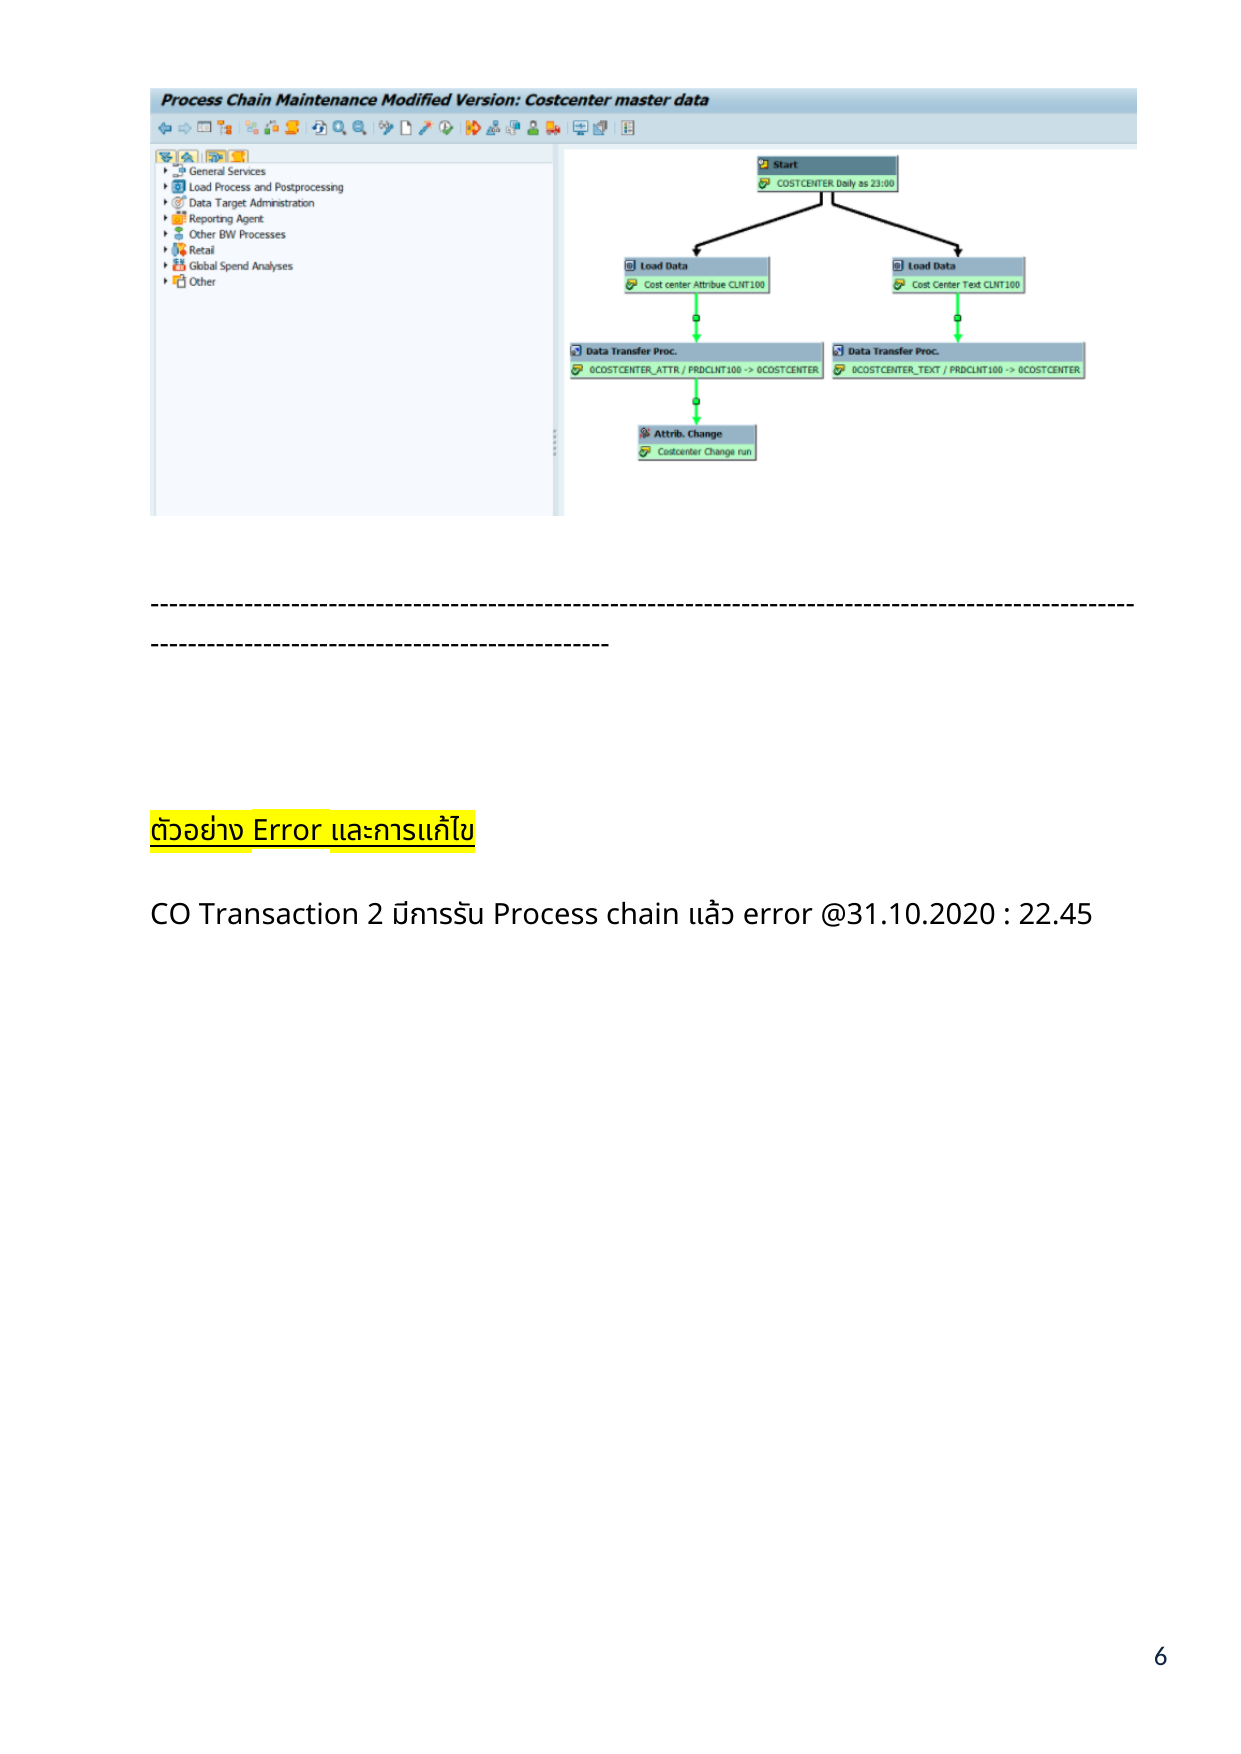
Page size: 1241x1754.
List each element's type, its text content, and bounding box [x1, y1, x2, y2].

text ---------------------------------------------------------------------------------------------------------------------------------------------------------- [150, 583, 1137, 662]
picture [150, 88, 1137, 516]
text ตัวอย่าง Error และการแก้ไข [330, 809, 1137, 853]
text CO Transaction 2 มีการรัน Process chain แล้ว error @31.10.2020 : 22.45 [150, 853, 1137, 937]
